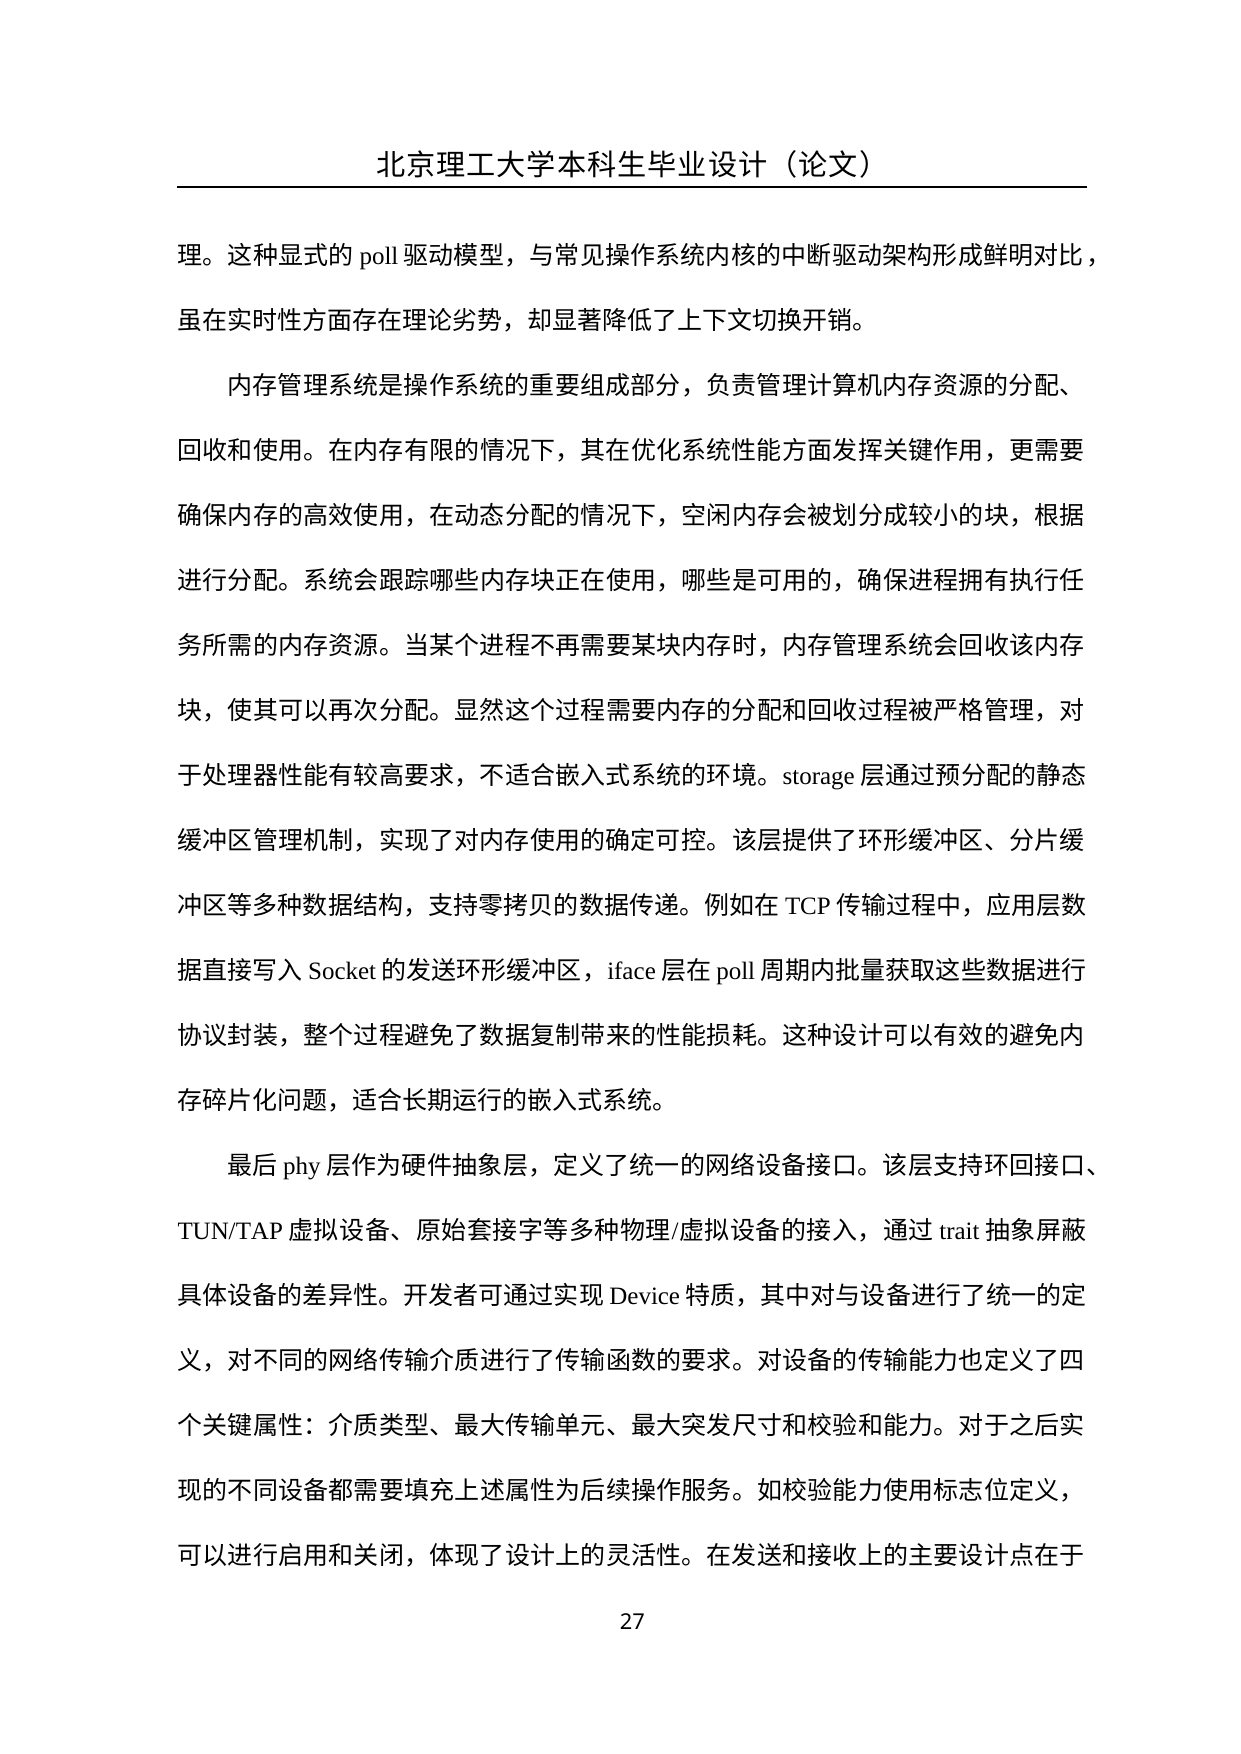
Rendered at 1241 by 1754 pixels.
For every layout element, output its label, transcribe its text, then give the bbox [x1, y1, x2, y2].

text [177, 221, 1087, 351]
text 内存管理系统是操作系统的重要组成部分，负责管理计算机内存资源的分配、回收和使用。在内存有限的情况下，其在优化系统性能方面发挥关键作用，更需要确保内存的高效使用，在动态分配的情况下，空闲内存会被划分成较小的块，根据进行分配。系统会跟踪哪些内存块正在使用，哪些是可用的，确保进程拥有执行任务所需的内存资源。当某个进程不再需要某块内存时，内存管理系统会回收该内存块，使其可以再次分配。显然这个过程需要内存的分配和回收过程被严格管理，对于处理器性能有较高要求，不适合嵌入式系统的环境。storage层通过预分配的静态缓冲区管理机制，实现了对内存使用的确定可控。该层提供了环形缓冲区、分片缓冲区等多种数据结构，支持零拷贝的数据传递。例如在TCP传输过程中，应用层数据直接写入Socket的发送环形缓冲区，iface层在poll周期内批量获取这些数据进行协议封装，整个过程避免了数据复制带来的性能损耗。这种设计可以有效的避免内存碎片化问题，适合长期运行的嵌入式系统。 [177, 351, 1087, 1131]
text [177, 1131, 1087, 1586]
